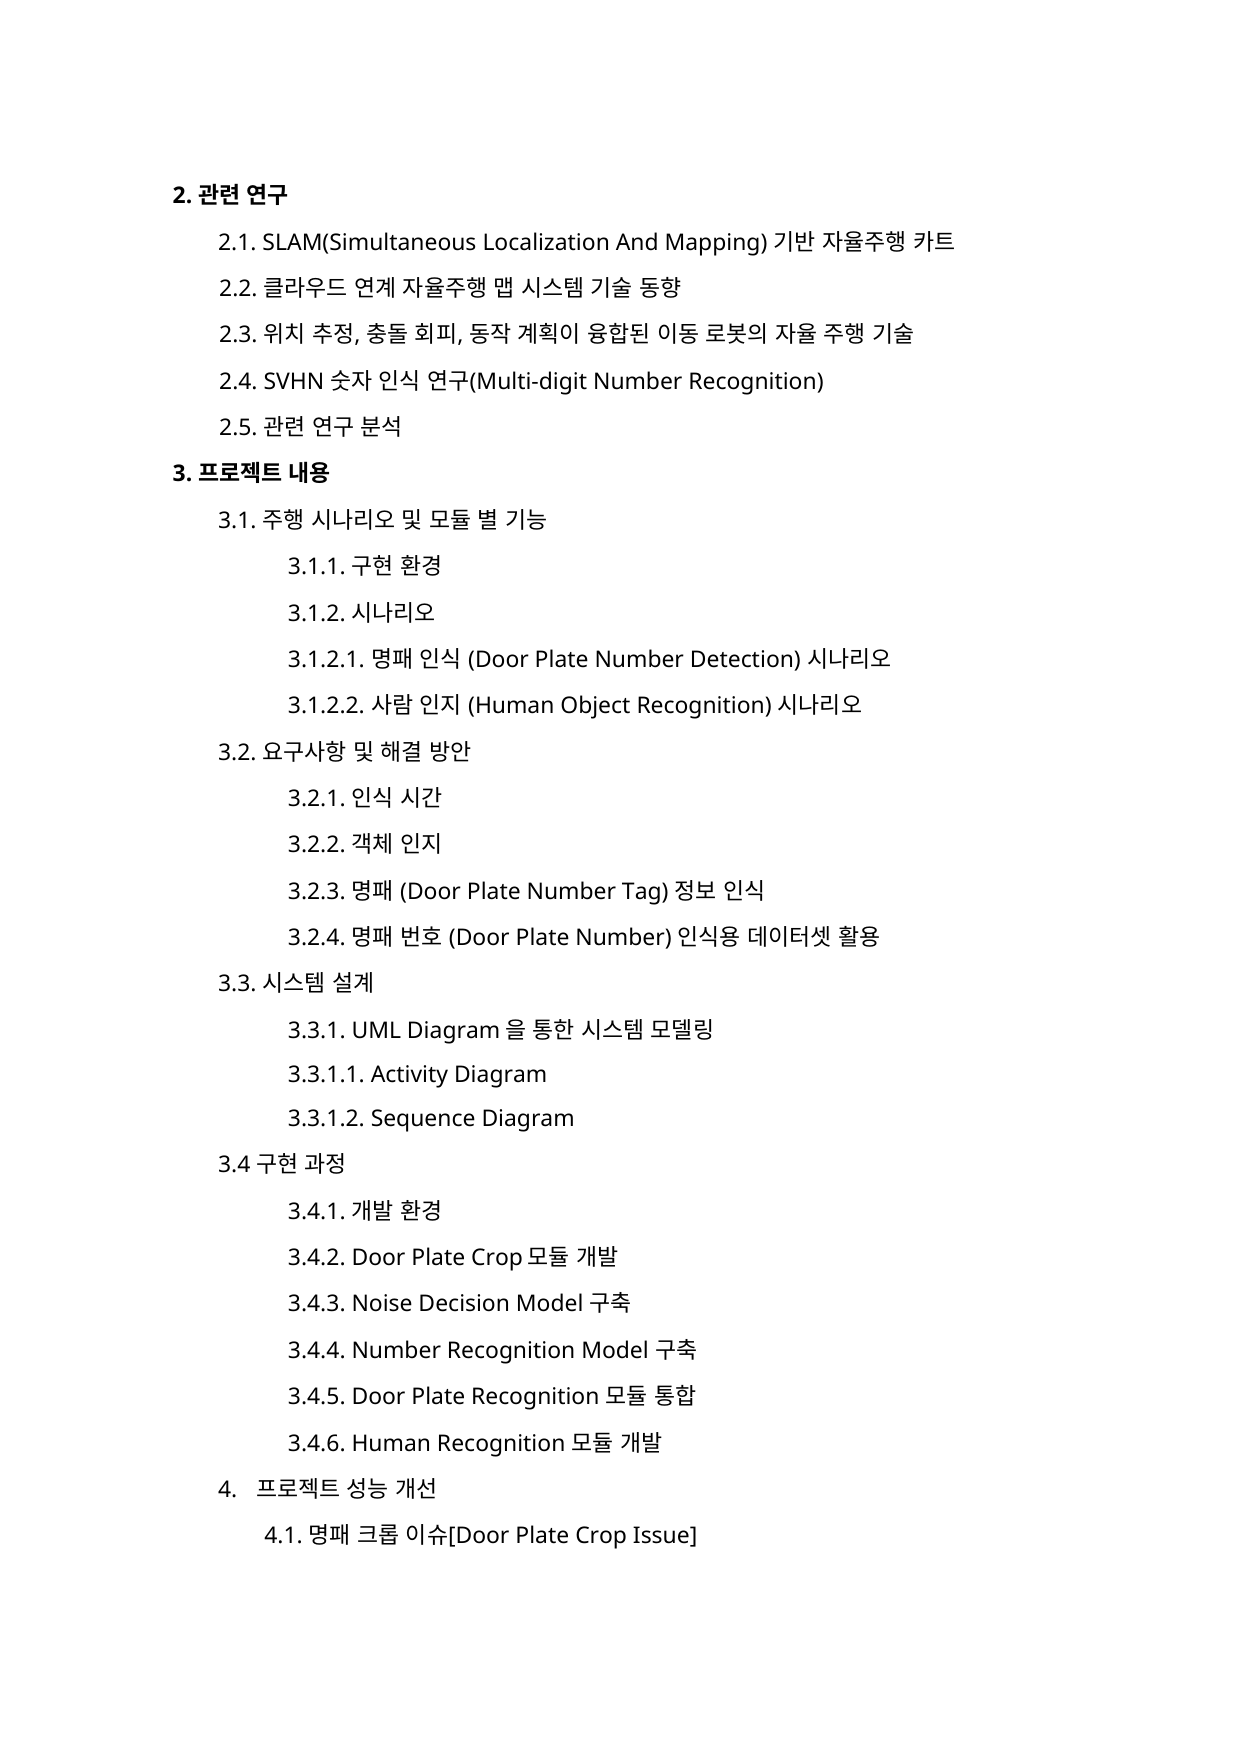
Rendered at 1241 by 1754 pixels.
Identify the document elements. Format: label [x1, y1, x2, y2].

table_header [161, 177, 1090, 1563]
